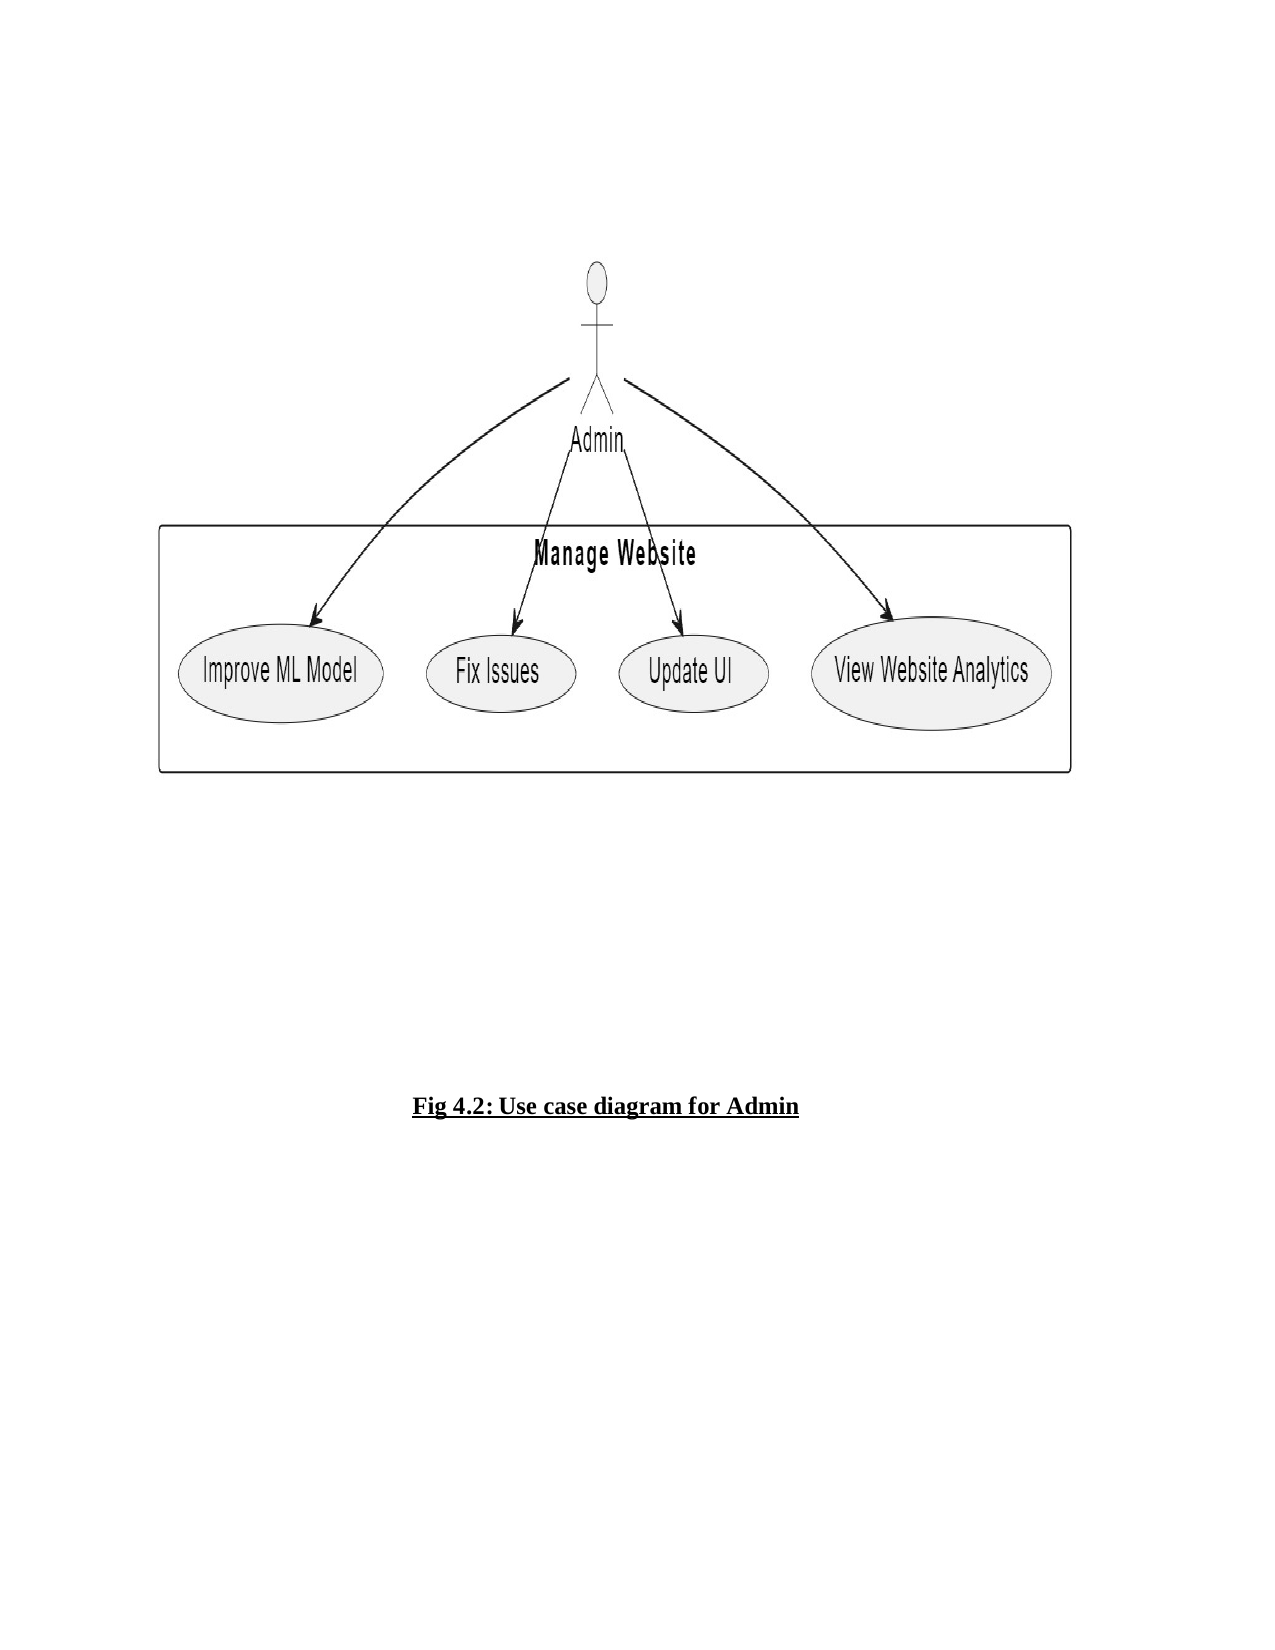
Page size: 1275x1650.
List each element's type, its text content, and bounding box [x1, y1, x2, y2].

picture [150, 247, 1078, 788]
text Fig 4.2: Use case diagram for Admin [310, 1091, 1188, 1120]
